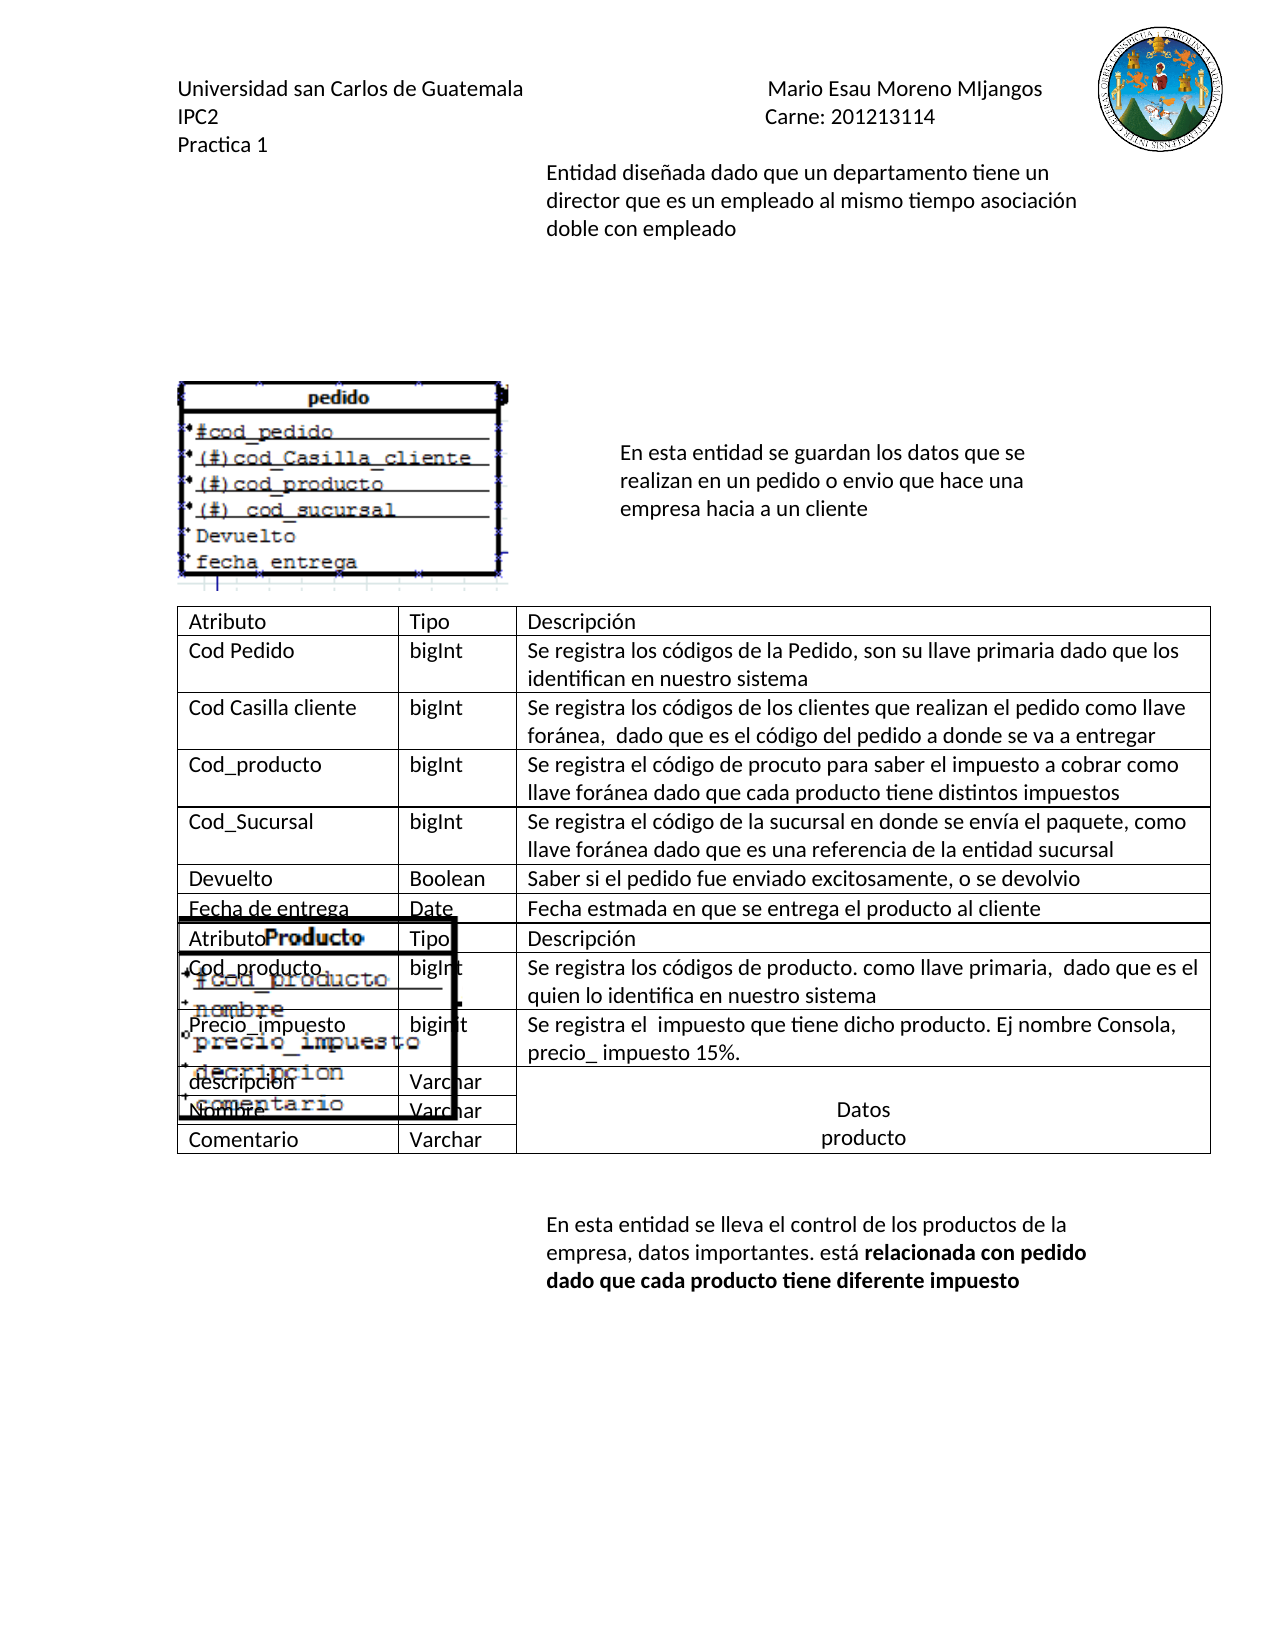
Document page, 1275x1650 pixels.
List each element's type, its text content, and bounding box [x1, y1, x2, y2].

table_cell Fecha de entrega [178, 894, 398, 922]
table_cell bigInt [399, 636, 516, 692]
table_cell bigInt [399, 953, 516, 1009]
table_cell Cod Casilla cliente [178, 693, 398, 749]
table_cell Se registra el impuesto que tiene dicho producto. Ej nombre Consola, precio_ impuesto 15%. [517, 1010, 1210, 1066]
table_cell Se registra el código de la sucursal en donde se envía el paquete, como llave foránea dado que es una referencia de la entidad sucursal [517, 808, 1210, 863]
table_header Atributo [178, 607, 398, 635]
picture [177, 381, 509, 591]
picture [1097, 26, 1223, 152]
table_cell bigInt [399, 693, 516, 749]
table_cell Comentario [178, 1125, 398, 1153]
table_cell Boolean [399, 865, 516, 893]
table_cell bigInt [399, 808, 516, 863]
table_header Tipo [399, 924, 516, 952]
table_cell Cod_producto [178, 953, 398, 1009]
table_cell Varchar [399, 1096, 516, 1124]
table_cell Se registra el código de procuto para saber el impuesto a cobrar como llave foránea dado que cada producto tiene distintos impuestos [517, 750, 1210, 806]
table_cell biginit [399, 1010, 516, 1066]
table_cell bigInt [399, 750, 516, 806]
table_header Atributo [178, 924, 398, 952]
table_header Descripción [517, 924, 1210, 952]
text En esta entidad se guardan los datos que se realizan en un pedido o envio que hace una empresa hacia a un cliente [620, 438, 1098, 522]
text En esta entidad se lleva el control de los productos de la empresa, datos importantes. está relacionada con pedido dado que cada producto tiene diferente impuesto [546, 1210, 1098, 1294]
table_cell Devuelto [178, 865, 398, 893]
table_cell Cod Pedido [178, 636, 398, 692]
table_cell Datos producto [517, 1067, 1210, 1153]
table_header Tipo [399, 607, 516, 635]
table_cell Cod_Sucursal [178, 808, 398, 863]
table_cell Saber si el pedido fue enviado excitosamente, o se devolvio [517, 865, 1210, 893]
table_cell Cod_producto [178, 750, 398, 806]
table_cell Fecha estmada en que se entrega el producto al cliente [517, 894, 1210, 922]
table_cell Precio_impuesto [178, 1010, 398, 1066]
table_cell Date [399, 894, 516, 922]
table_cell Varchar [399, 1125, 516, 1153]
table_cell descripcion [178, 1067, 398, 1095]
table_cell Se registra los códigos de la Pedido, son su llave primaria dado que los identifican en nuestro sistema [517, 636, 1210, 692]
table_cell Se registra los códigos de producto. como llave primaria, dado que es el quien lo identifica en nuestro sistema [517, 953, 1210, 1009]
table_header Descripción [517, 607, 1210, 635]
table_cell Se registra los códigos de los clientes que realizan el pedido como llave foránea, dado que es el código del pedido a donde se va a entregar [517, 693, 1210, 749]
table_cell Nombre [178, 1096, 398, 1124]
table_cell Varchar [399, 1067, 516, 1095]
text Entidad diseñada dado que un departamento tiene un director que es un empleado al mismo tiempo asociación doble con empleado [546, 158, 1098, 242]
